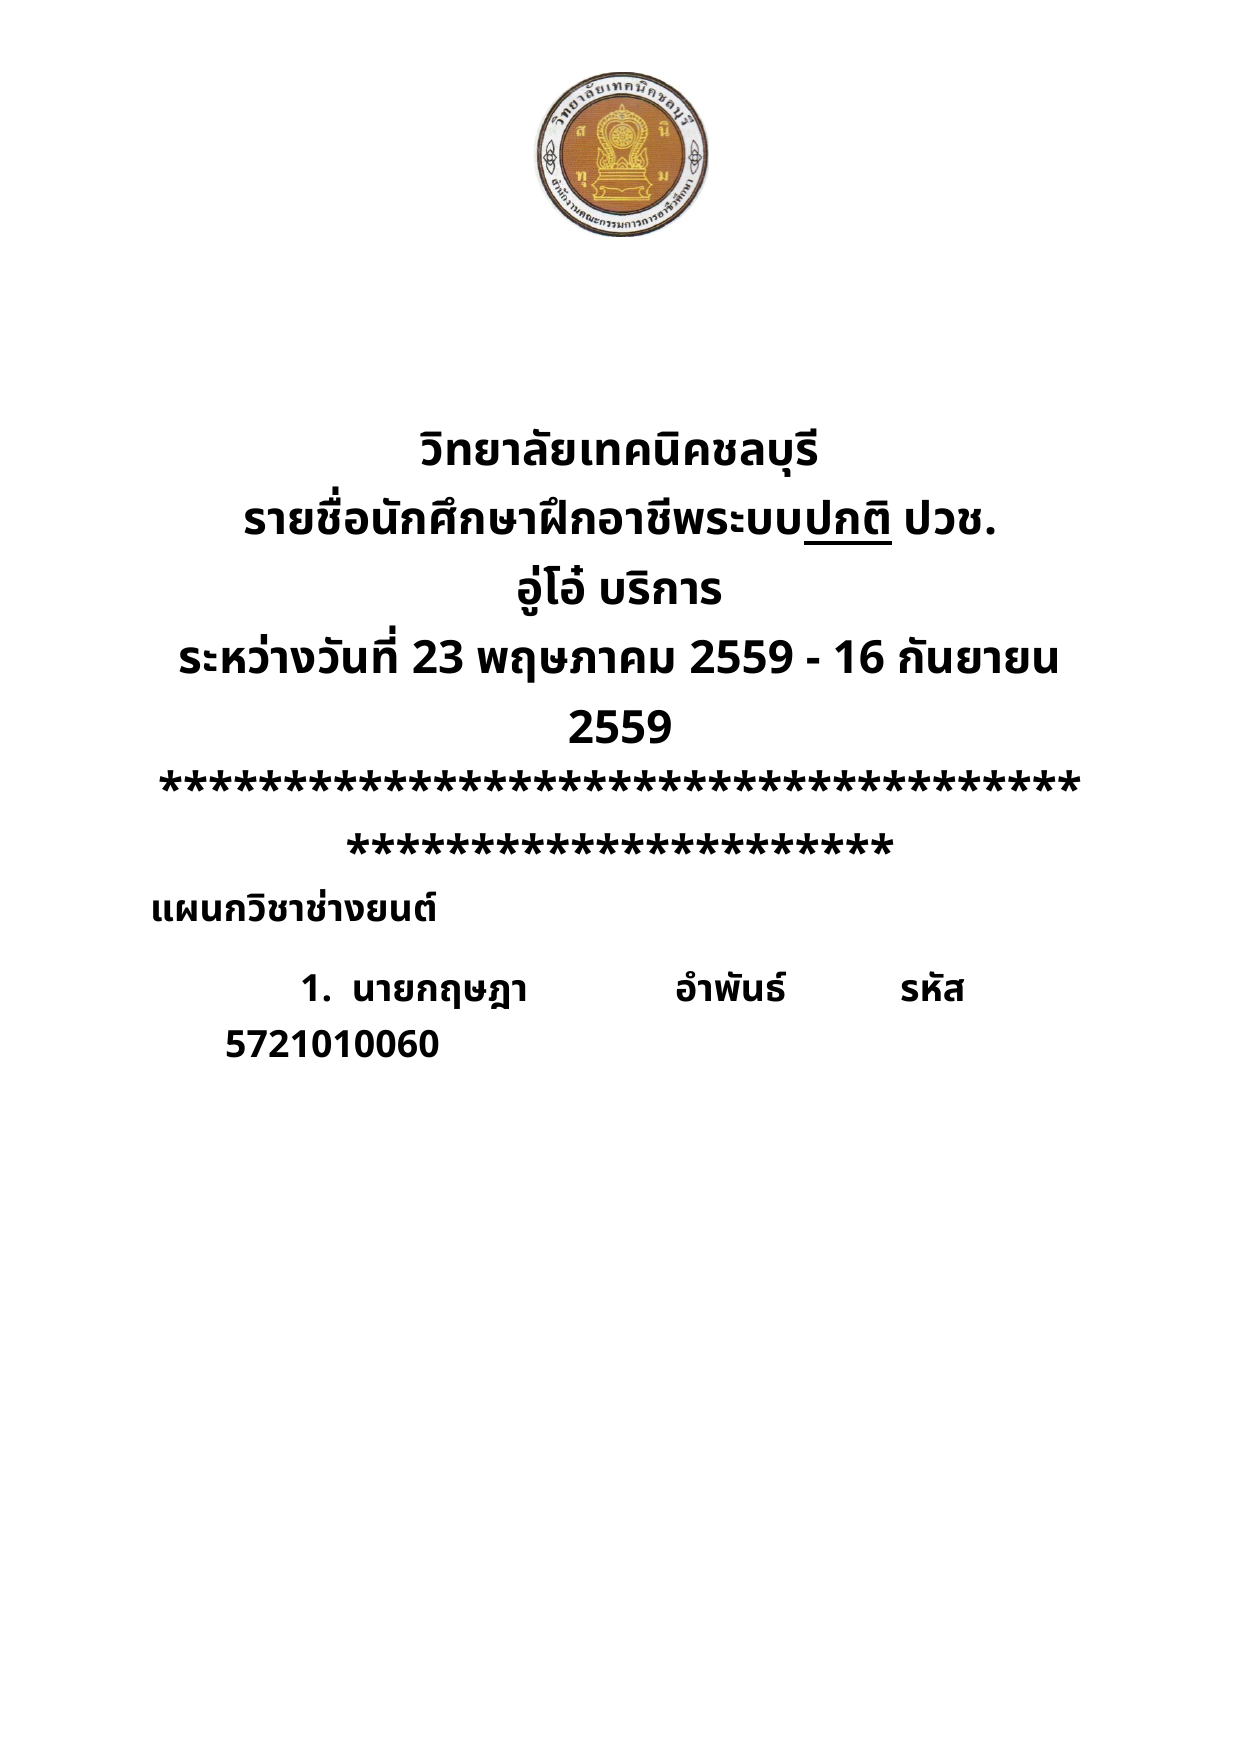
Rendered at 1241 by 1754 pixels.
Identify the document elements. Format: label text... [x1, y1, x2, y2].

text *********************************************************** [150, 757, 1090, 881]
text 1. นายกฤษฎา อำพันธ์ รหัส 5721010060 [150, 961, 1090, 1069]
text แผนกวิชาช่างยนต์ [150, 881, 1090, 938]
text อู่โอ๋ บริการ [150, 555, 1090, 625]
text วิทยาลัยเทคนิคชลบุรี [150, 417, 1090, 486]
picture [533, 72, 709, 235]
text รายชื่อนักศึกษาฝึกอาชีพระบบปกติ ปวช. [150, 486, 1090, 555]
text ระหว่างวันที่ 23 พฤษภาคม 2559 - 16 กันยายน 2559 [150, 625, 1090, 757]
